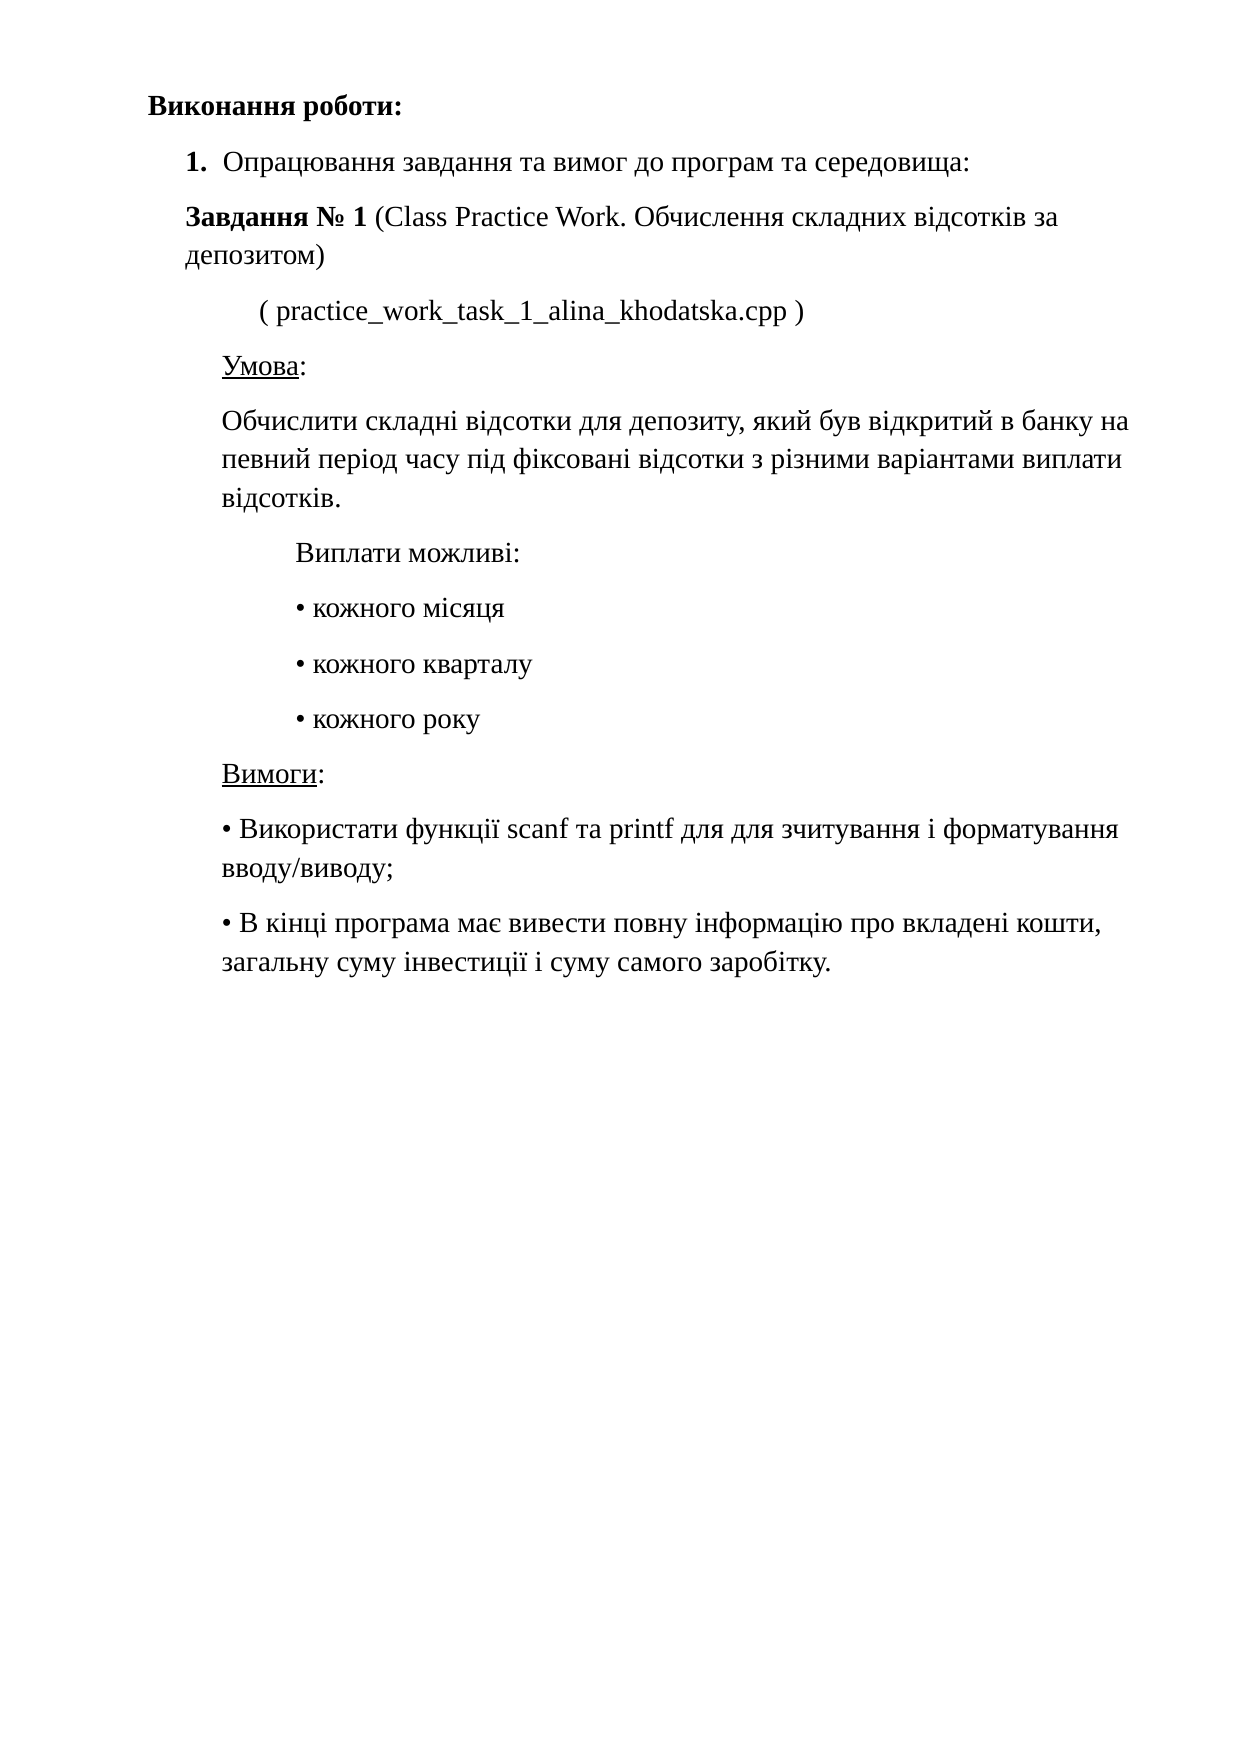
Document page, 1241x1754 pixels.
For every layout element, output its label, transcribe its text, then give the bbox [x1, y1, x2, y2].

text • кожного року [221, 701, 1152, 734]
text Виконання роботи: [148, 88, 1152, 122]
text Умова: [221, 348, 1152, 381]
text Обчислити складні відсотки для депозиту, який був відкритий в банку на певний період часу під фіксовані відсотки з різними варіантами виплати відсотків. [221, 403, 1152, 514]
text • В кінці програма має вивести повну інформацію про вкладені кошти, загальну суму інвестиції і суму самого заробітку. [221, 905, 1152, 977]
text Виплати можливі: [221, 535, 1152, 569]
text Завдання № 1 (Class Practice Work. Обчислення складних відсотків за депозитом) [185, 199, 1152, 271]
text • кожного кварталу [221, 646, 1152, 679]
text Вимоги: [221, 756, 1152, 790]
text • Використати функції scanf та printf для для зчитування і форматування вводу/виводу; [221, 811, 1152, 883]
list ( practice_work_task_1_alina_khodatska.cpp ) [259, 293, 1152, 326]
text • кожного місяця [221, 591, 1152, 624]
list Опрацювання завдання та вимог до програм та середовища: [185, 144, 1152, 177]
